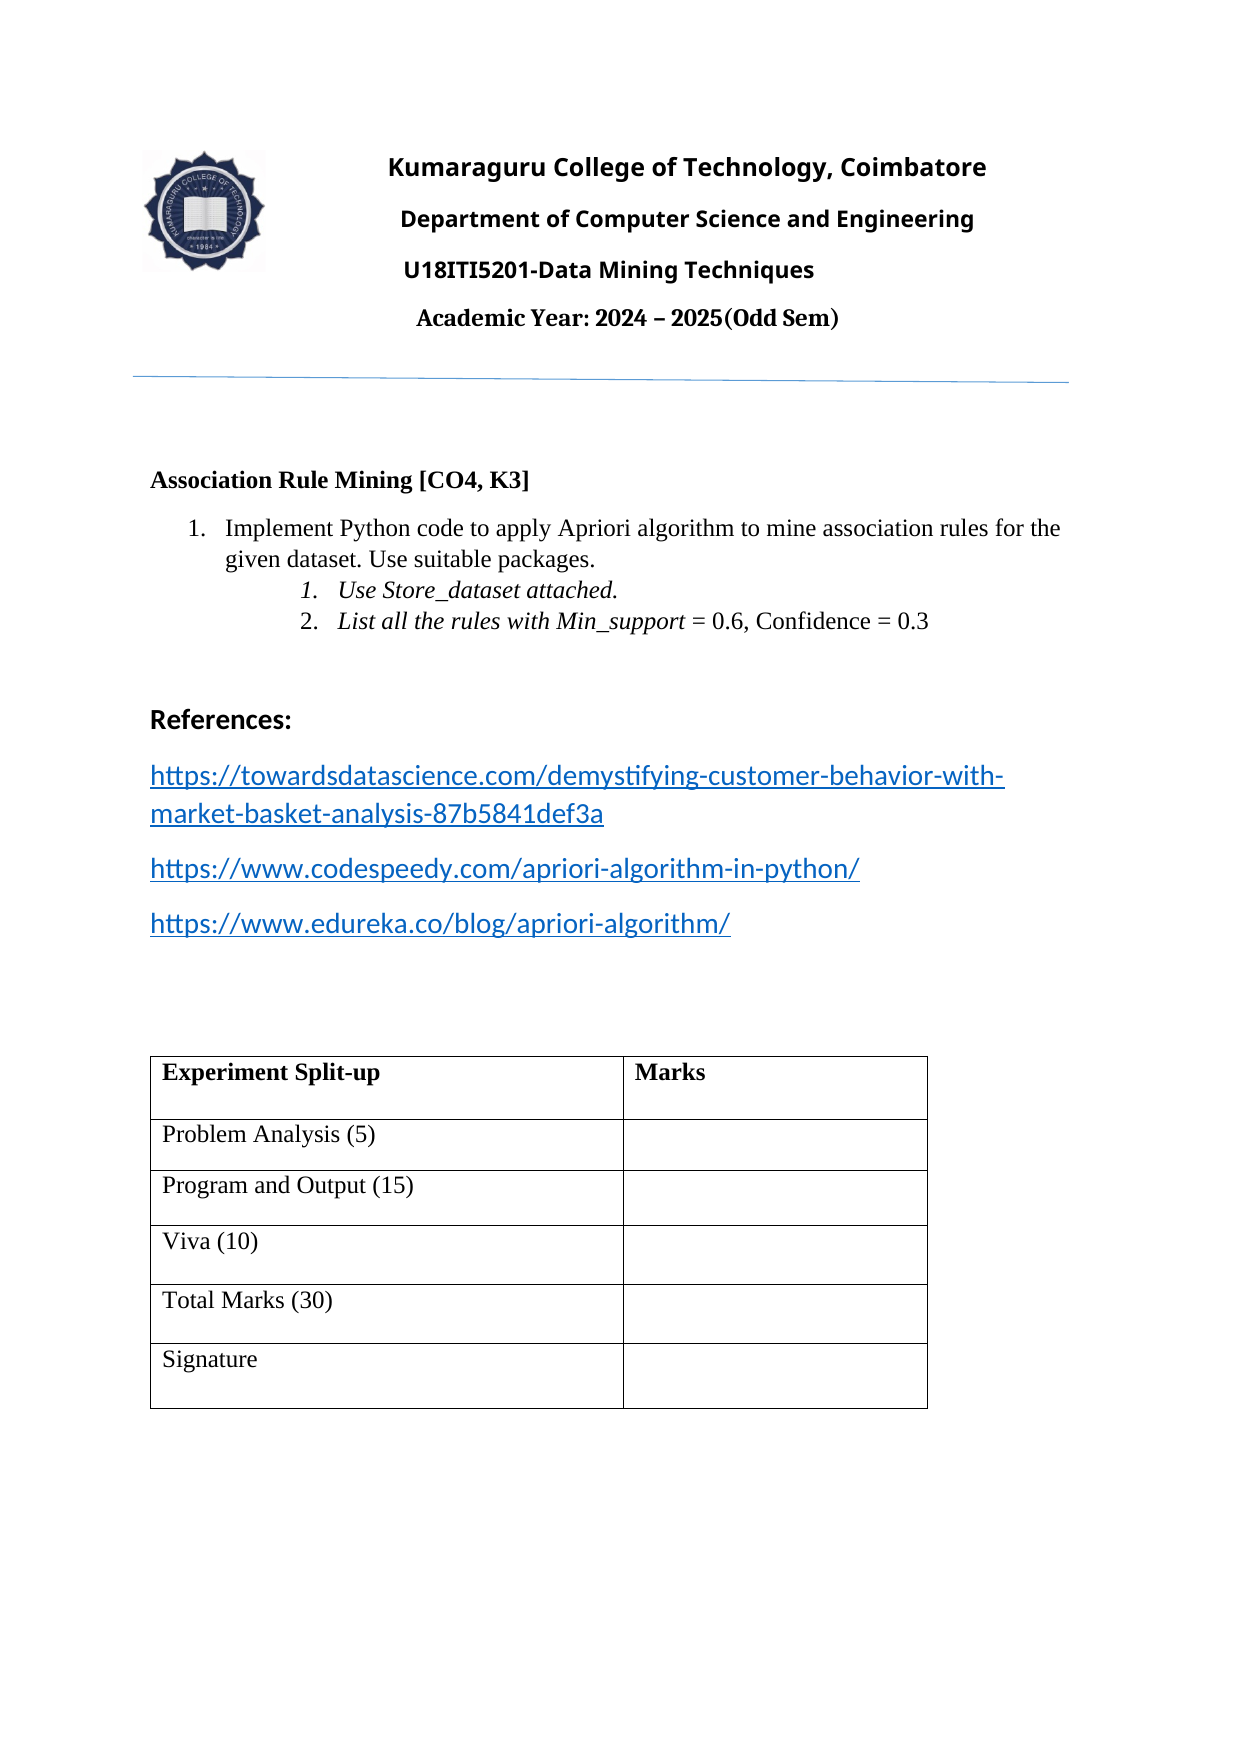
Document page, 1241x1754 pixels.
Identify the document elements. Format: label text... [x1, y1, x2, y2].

table_cell Total Marks (30) [151, 1285, 623, 1343]
text https://www.edureka.co/blog/apriori-algorithm/ [150, 905, 1090, 941]
text Association Rule Mining [CO4, K3] [150, 465, 1090, 494]
table_header Marks [624, 1057, 927, 1118]
list List all the rules with Min_support = 0.6, Confidence = 0.3 [300, 606, 1090, 635]
table_cell Signature [151, 1344, 623, 1408]
table_cell [624, 1226, 927, 1284]
table_cell Viva (10) [151, 1226, 623, 1284]
list Implement Python code to apply Apriori algorithm to mine association rules for the given dataset. Use suitable packages. [187, 513, 1090, 573]
picture [142, 150, 266, 272]
table_cell [624, 1285, 927, 1343]
text Academic Year: 2024 – 2025(Odd Sem) [150, 304, 1090, 333]
text https://towardsdatascience.com/demystifying-customer-behavior-with-market-basket-analysis-87b5841def3a [150, 757, 1090, 831]
table_cell Program and Output (15) [151, 1171, 623, 1225]
text https://www.codespeedy.com/apriori-algorithm-in-python/ [150, 850, 1090, 886]
table_cell [624, 1171, 927, 1225]
table_cell [624, 1120, 927, 1169]
text Kumaraguru College of Technology, Coimbatore [266, 150, 1090, 184]
list Use Store_dataset attached. [300, 575, 1090, 604]
text Department of Computer Science and Engineering [266, 203, 1090, 235]
table_header Experiment Split-up [151, 1057, 623, 1118]
table_cell [624, 1344, 927, 1408]
text References: [150, 701, 1090, 737]
text U18ITI5201-Data Mining Techniques [150, 254, 1090, 285]
table_cell Problem Analysis (5) [151, 1120, 623, 1169]
